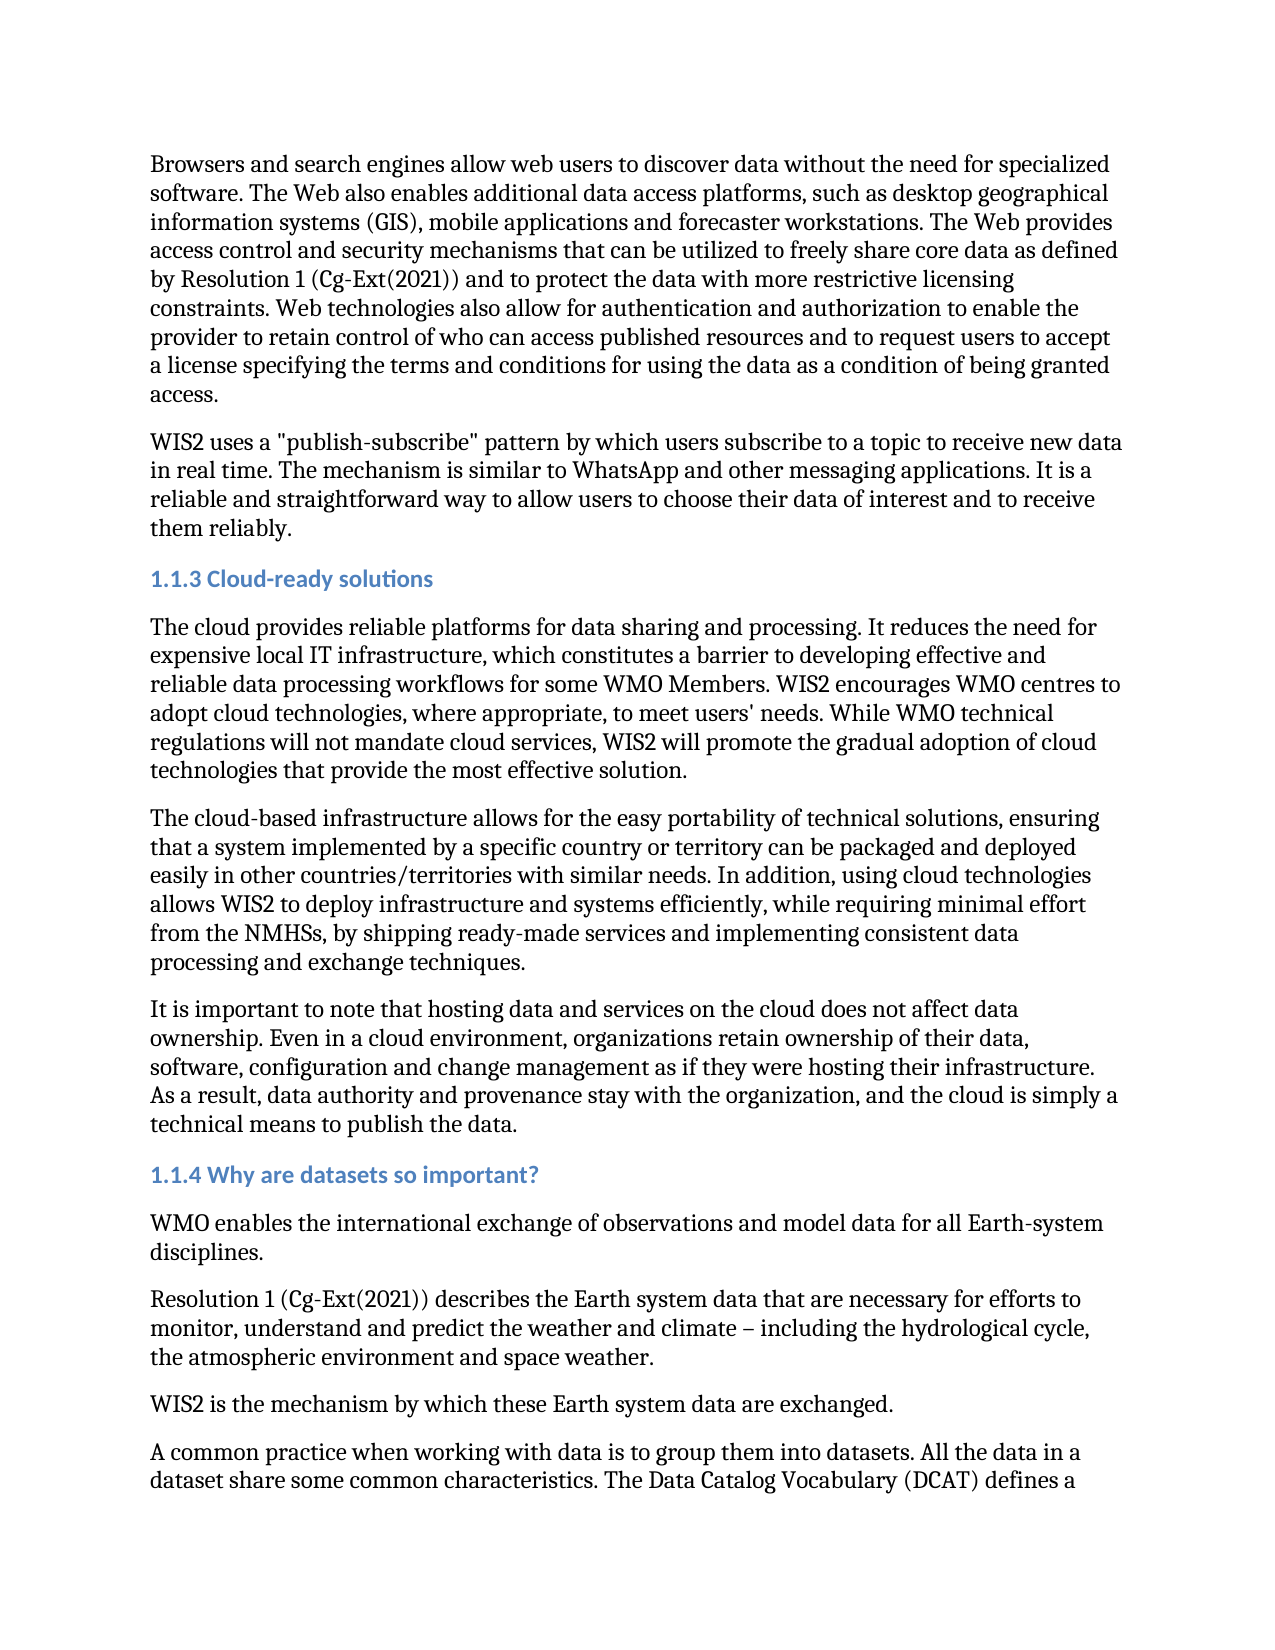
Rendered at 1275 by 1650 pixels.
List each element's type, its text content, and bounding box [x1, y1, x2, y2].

text WIS2 uses a "publish-subscribe" pattern by which users subscribe to a topic to receive new data in real time. The mechanism is similar to WhatsApp and other messaging applications. It is a reliable and straightforward way to allow users to choose their data of interest and to receive them reliably. [150, 427, 1125, 542]
text It is important to note that hosting data and services on the cloud does not affect data ownership. Even in a cloud environment, organizations retain ownership of their data, software, configuration and change management as if they were hosting their infrastructure. As a result, data authority and provenance stay with the organization, and the cloud is simply a technical means to publish the data. [150, 995, 1125, 1139]
text The cloud provides reliable platforms for data sharing and processing. It reduces the need for expensive local IT infrastructure, which constitutes a barrier to developing effective and reliable data processing workflows for some WMO Members. WIS2 encourages WMO centres to adopt cloud technologies, where appropriate, to meet users' needs. While WMO technical regulations will not mandate cloud services, WIS2 will promote the gradual adoption of cloud technologies that provide the most effective solution. [150, 613, 1125, 785]
subtitle 1.1.4 Why are datasets so important? [150, 1160, 1125, 1190]
subtitle 1.1.3 Cloud-ready solutions [150, 563, 1125, 594]
text WIS2 is the mechanism by which these Earth system data are exchanged. [150, 1390, 1125, 1419]
text WMO enables the international exchange of observations and model data for all Earth-system disciplines. [150, 1209, 1125, 1266]
text Resolution 1 (Cg-Ext(2021)) describes the Earth system data that are necessary for efforts to monitor, understand and predict the weather and climate – including the hydrological cycle, the atmospheric environment and space weather. [150, 1285, 1125, 1371]
text The cloud-based infrastructure allows for the easy portability of technical solutions, ensuring that a system implemented by a specific country or territory can be packaged and deployed easily in other countries/territories with similar needs. In addition, using cloud technologies allows WIS2 to deploy infrastructure and systems efficiently, while requiring minimal effort from the NMHSs, by shipping ready-made services and implementing consistent data processing and exchange techniques. [150, 804, 1125, 976]
